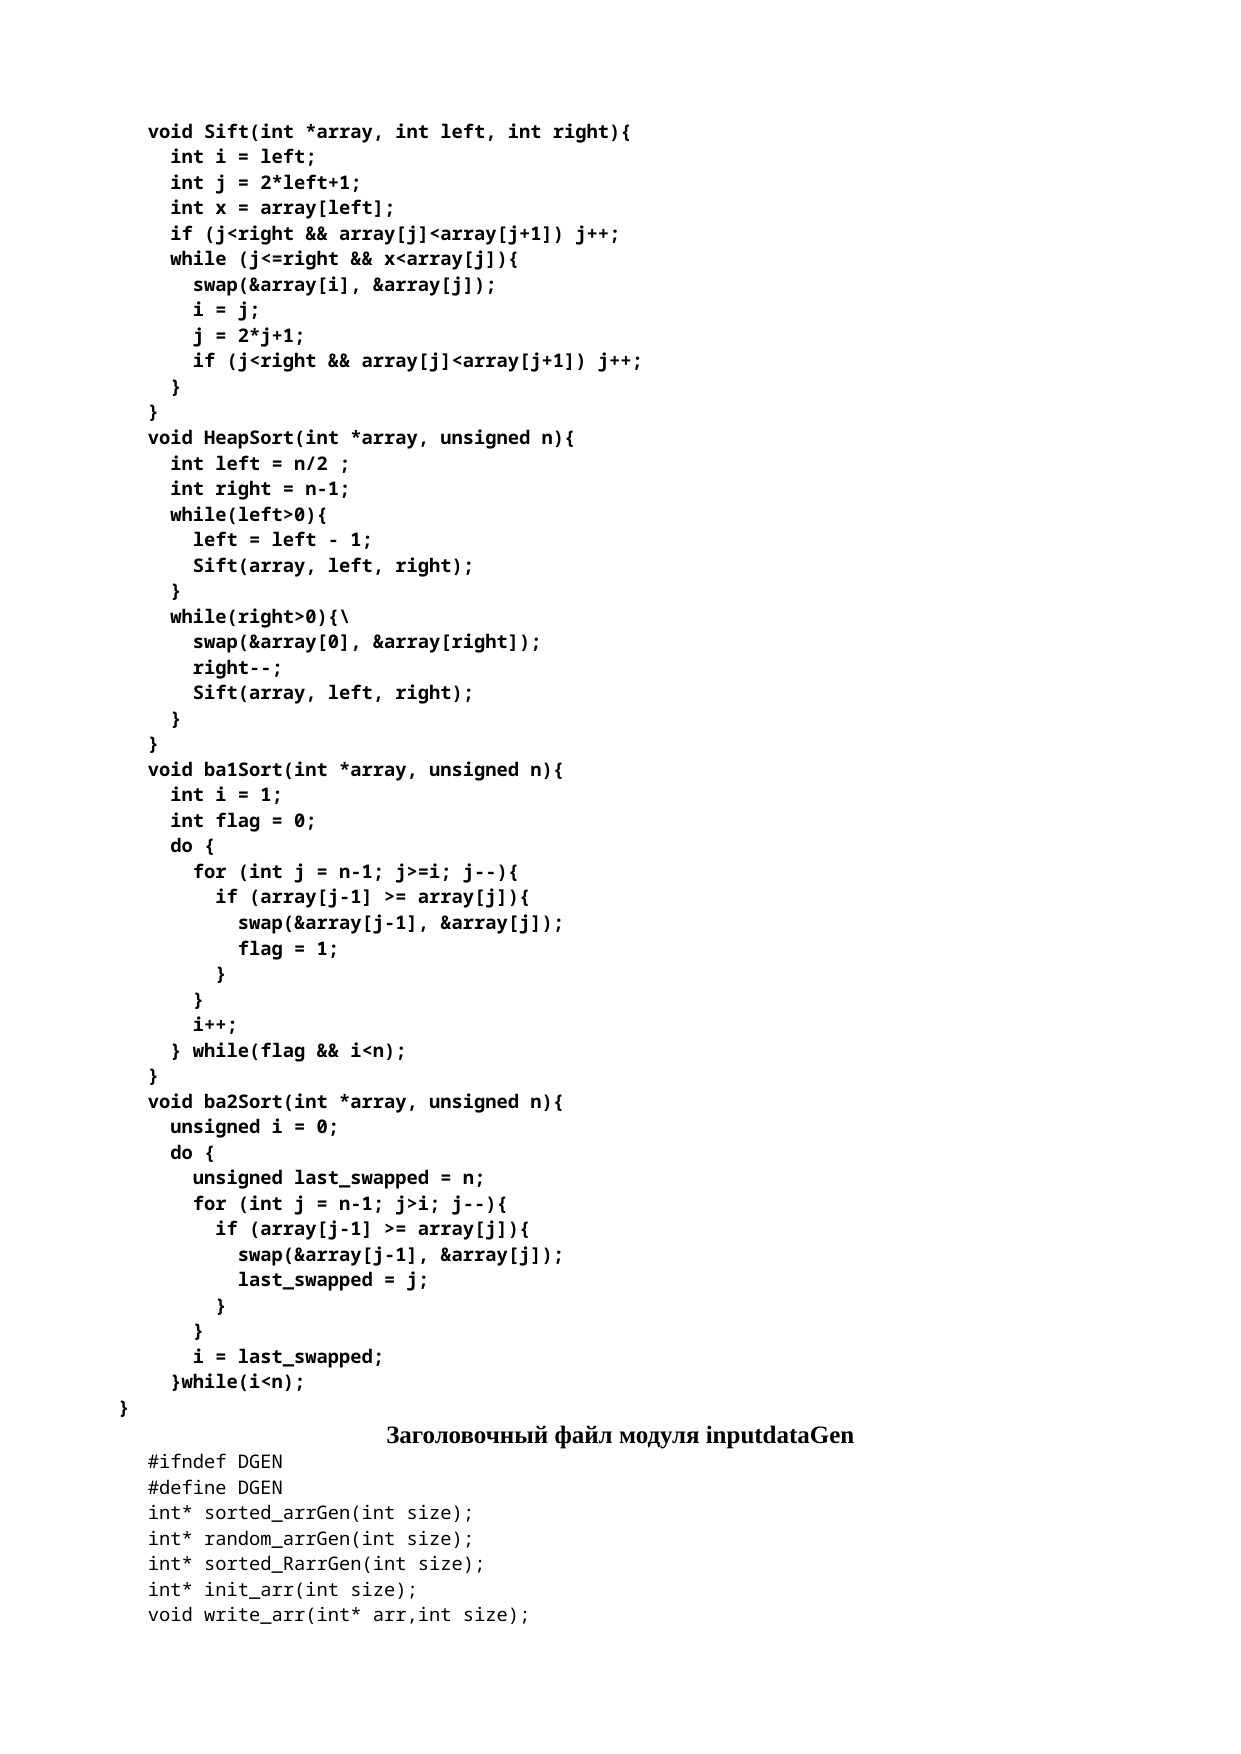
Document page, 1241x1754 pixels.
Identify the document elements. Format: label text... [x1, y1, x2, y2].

text int* init_arr(int size); [148, 1576, 1122, 1602]
text } [118, 1394, 1122, 1420]
text int flag = 0; [148, 807, 1122, 833]
text i++; [148, 1011, 1122, 1037]
text swap(&array[i], &array[j]); [148, 271, 1122, 297]
text while(left>0){ [148, 501, 1122, 526]
text if (j<right && array[j]<array[j+1]) j++; [148, 220, 1122, 246]
text void ba2Sort(int *array, unsigned n){ [148, 1088, 1122, 1113]
text } [148, 960, 1122, 986]
text int right = n-1; [148, 475, 1122, 501]
text void HeapSort(int *array, unsigned n){ [148, 424, 1122, 450]
text }while(i<n); [148, 1369, 1122, 1394]
text i = last_swapped; [148, 1343, 1122, 1369]
text #ifndef DGEN [148, 1448, 1122, 1474]
text } [148, 399, 1122, 424]
text if (array[j-1] >= array[j]){ [148, 884, 1122, 909]
text if (array[j-1] >= array[j]){ [148, 1216, 1122, 1241]
text for (int j = n-1; j>i; j--){ [148, 1190, 1122, 1216]
text int i = left; [148, 144, 1122, 169]
text swap(&array[j-1], &array[j]); [148, 1241, 1122, 1267]
text } [148, 577, 1122, 603]
text swap(&array[j-1], &array[j]); [148, 909, 1122, 935]
text void Sift(int *array, int left, int right){ [148, 118, 1122, 144]
text last_swapped = j; [148, 1267, 1122, 1292]
text void ba1Sort(int *array, unsigned n){ [148, 756, 1122, 782]
text } [148, 1292, 1122, 1318]
text do { [148, 1139, 1122, 1164]
text } [148, 1318, 1122, 1343]
text } [148, 731, 1122, 756]
text left = left - 1; [148, 526, 1122, 552]
text do { [148, 833, 1122, 858]
text unsigned i = 0; [148, 1113, 1122, 1139]
text int x = array[left]; [148, 195, 1122, 220]
text int* sorted_RarrGen(int size); [148, 1551, 1122, 1576]
text flag = 1; [148, 935, 1122, 960]
text } [148, 986, 1122, 1011]
text if (j<right && array[j]<array[j+1]) j++; [148, 348, 1122, 373]
text unsigned last_swapped = n; [148, 1164, 1122, 1190]
text Заголовочный файл модуля inputdataGen [118, 1420, 1122, 1448]
text } [148, 373, 1122, 399]
text } [148, 705, 1122, 731]
text right--; [148, 654, 1122, 679]
text int* sorted_arrGen(int size); [148, 1499, 1122, 1525]
text i = j; [148, 297, 1122, 322]
text while(right>0){\ [148, 603, 1122, 628]
text } while(flag && i<n); [148, 1037, 1122, 1062]
text Sift(array, left, right); [148, 552, 1122, 577]
text for (int j = n-1; j>=i; j--){ [148, 858, 1122, 884]
text swap(&array[0], &array[right]); [148, 628, 1122, 654]
text int j = 2*left+1; [148, 169, 1122, 195]
text int left = n/2 ; [148, 450, 1122, 475]
text int* random_arrGen(int size); [148, 1525, 1122, 1551]
text j = 2*j+1; [148, 322, 1122, 348]
text Sift(array, left, right); [148, 679, 1122, 705]
text void write_arr(int* arr,int size); [148, 1602, 1122, 1627]
text while (j<=right && x<array[j]){ [148, 246, 1122, 271]
text #define DGEN [148, 1474, 1122, 1499]
text } [148, 1062, 1122, 1088]
text int i = 1; [148, 782, 1122, 807]
